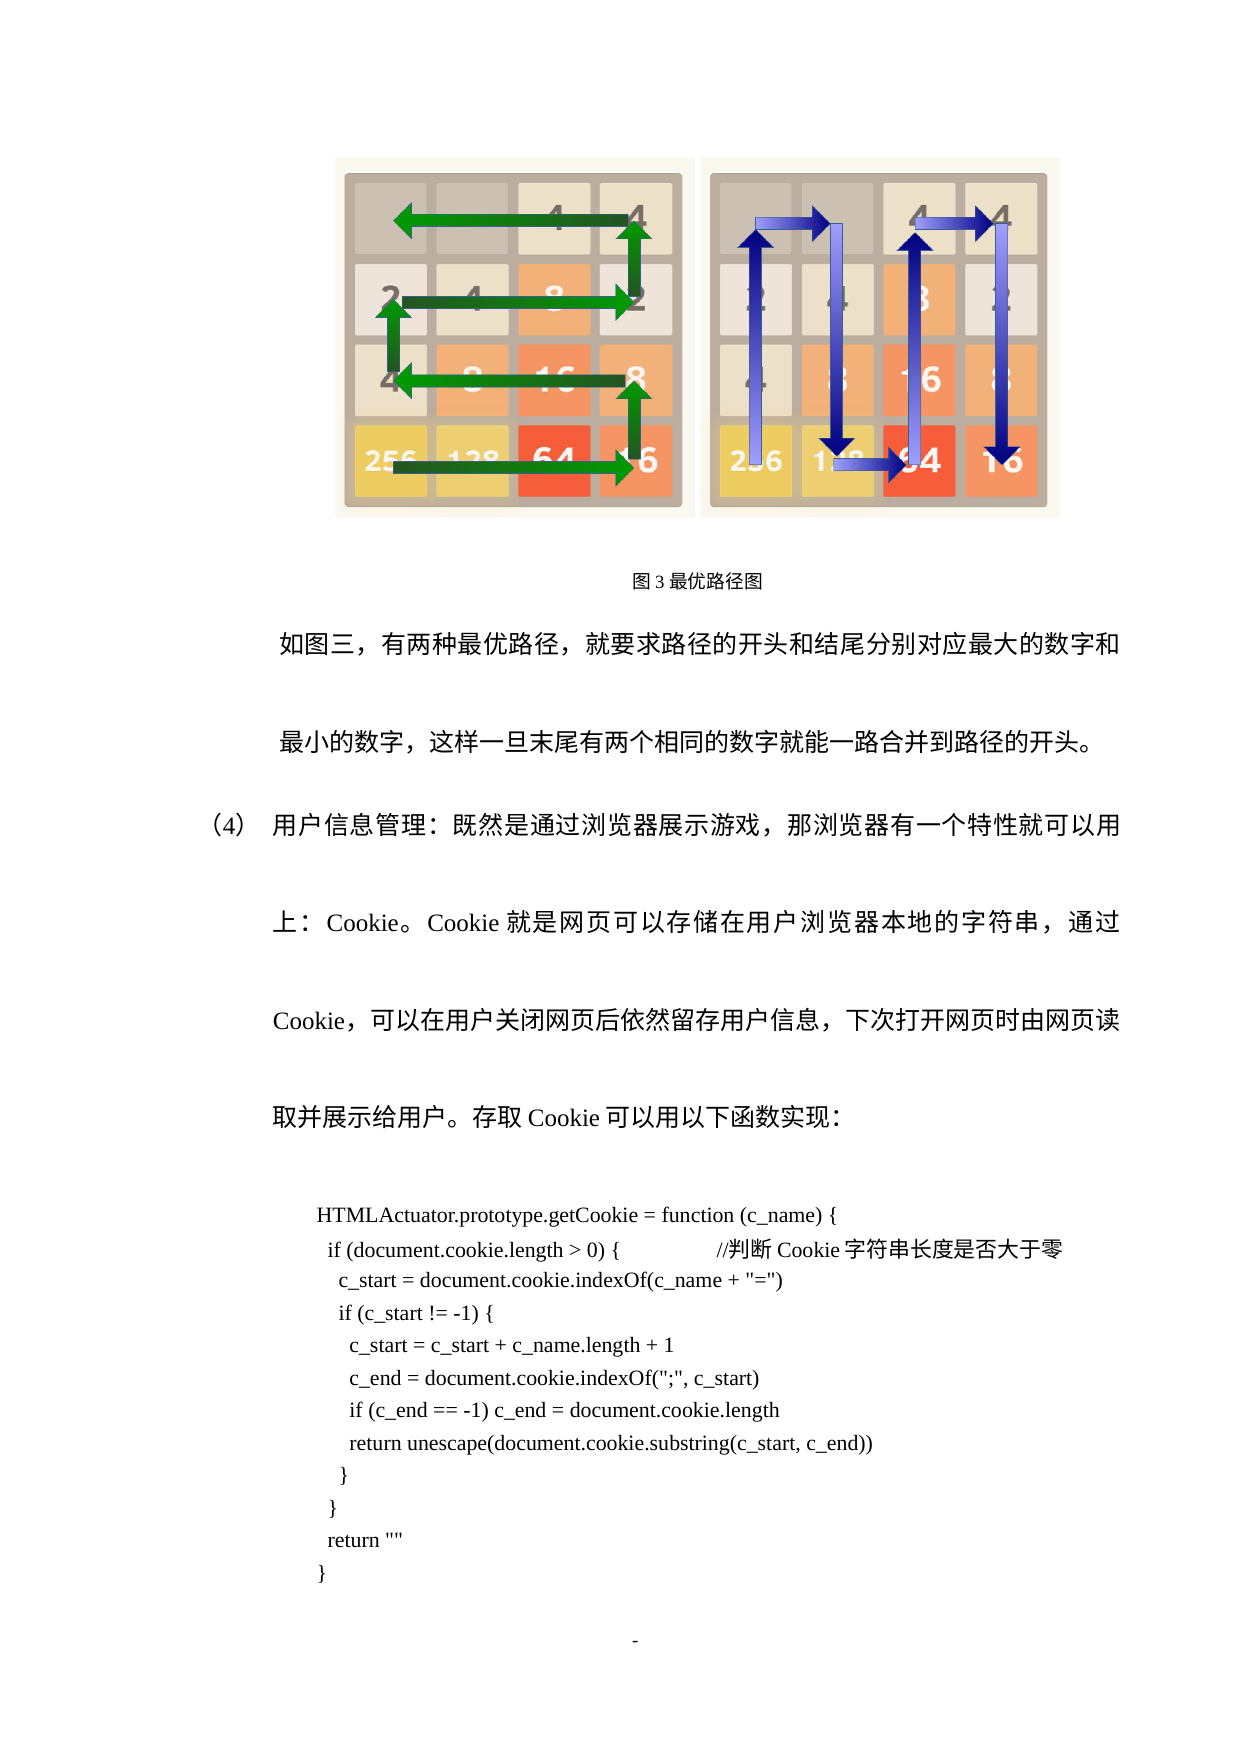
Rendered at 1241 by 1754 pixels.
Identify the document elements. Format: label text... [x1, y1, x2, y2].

text 图3 最优路径图 [229, 564, 1122, 597]
list c_start = c_start + c_name.length + 1 [273, 1329, 1122, 1361]
list if (c_start != -1) { [273, 1296, 1122, 1329]
list HTMLActuator.prototype.getCookie = function (c_name) { [273, 1199, 1122, 1231]
list c_end = document.cookie.indexOf(";", c_start) [273, 1361, 1122, 1394]
list if (document.cookie.length > 0) { //判断Cookie字符串长度是否大于零 [273, 1231, 1122, 1264]
list return unescape(document.cookie.substring(c_start, c_end)) [273, 1426, 1122, 1459]
list return "" [273, 1524, 1122, 1556]
text 如图三，有两种最优路径，就要求路径的开头和结尾分别对应最大的数字和最小的数字，这样一旦末尾有两个相同的数字就能一路合并到路径的开头。 [279, 610, 1122, 773]
list } [273, 1459, 1122, 1491]
list } [273, 1556, 1122, 1589]
picture [335, 157, 1060, 518]
list c_start = document.cookie.indexOf(c_name + "=") [273, 1264, 1122, 1296]
list } [273, 1491, 1122, 1524]
list if (c_end == -1) c_end = document.cookie.length [273, 1394, 1122, 1426]
list 用户信息管理：既然是通过浏览器展示游戏，那浏览器有一个特性就可以用上：Cookie。Cookie就是网页可以存储在用户浏览器本地的字符串，通过Cookie，可以在用户关闭网页后依然留存用户信息，下次打开网页时由网页读取并展示给用户。存取Cookie可以用以下函数实现： [198, 791, 1122, 1148]
